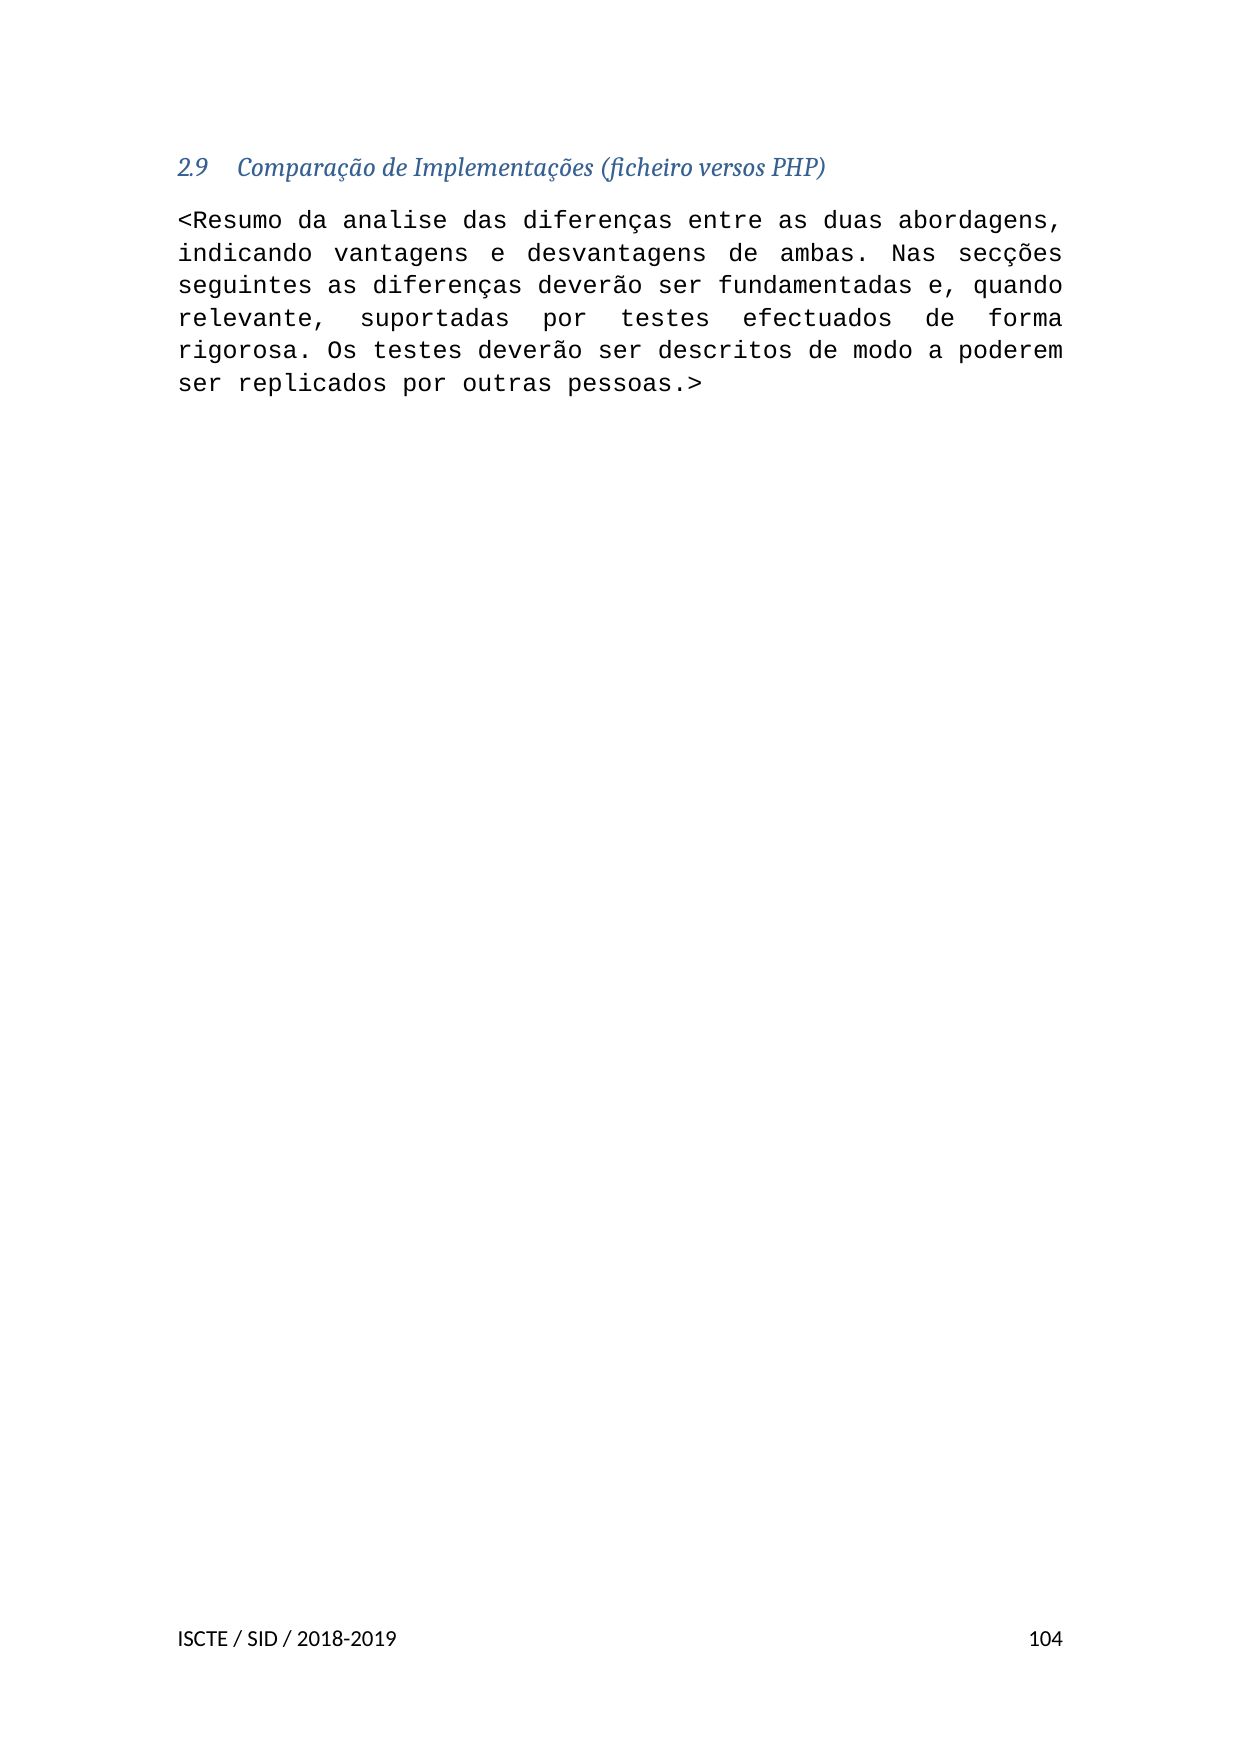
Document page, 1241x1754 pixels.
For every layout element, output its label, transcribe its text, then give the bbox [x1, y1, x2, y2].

text <Resumo da analise das diferenças entre as duas abordagens, indicando vantagens e desvantagens de ambas. Nas secções seguintes as diferenças deverão ser fundamentadas e, quando relevante, suportadas por testes efectuados de forma rigorosa. Os testes deverão ser descritos de modo a poderem ser replicados por outras pessoas.> [177, 208, 1063, 399]
subtitle Comparação de Implementações (ficheiro versos PHP) [177, 152, 1063, 183]
